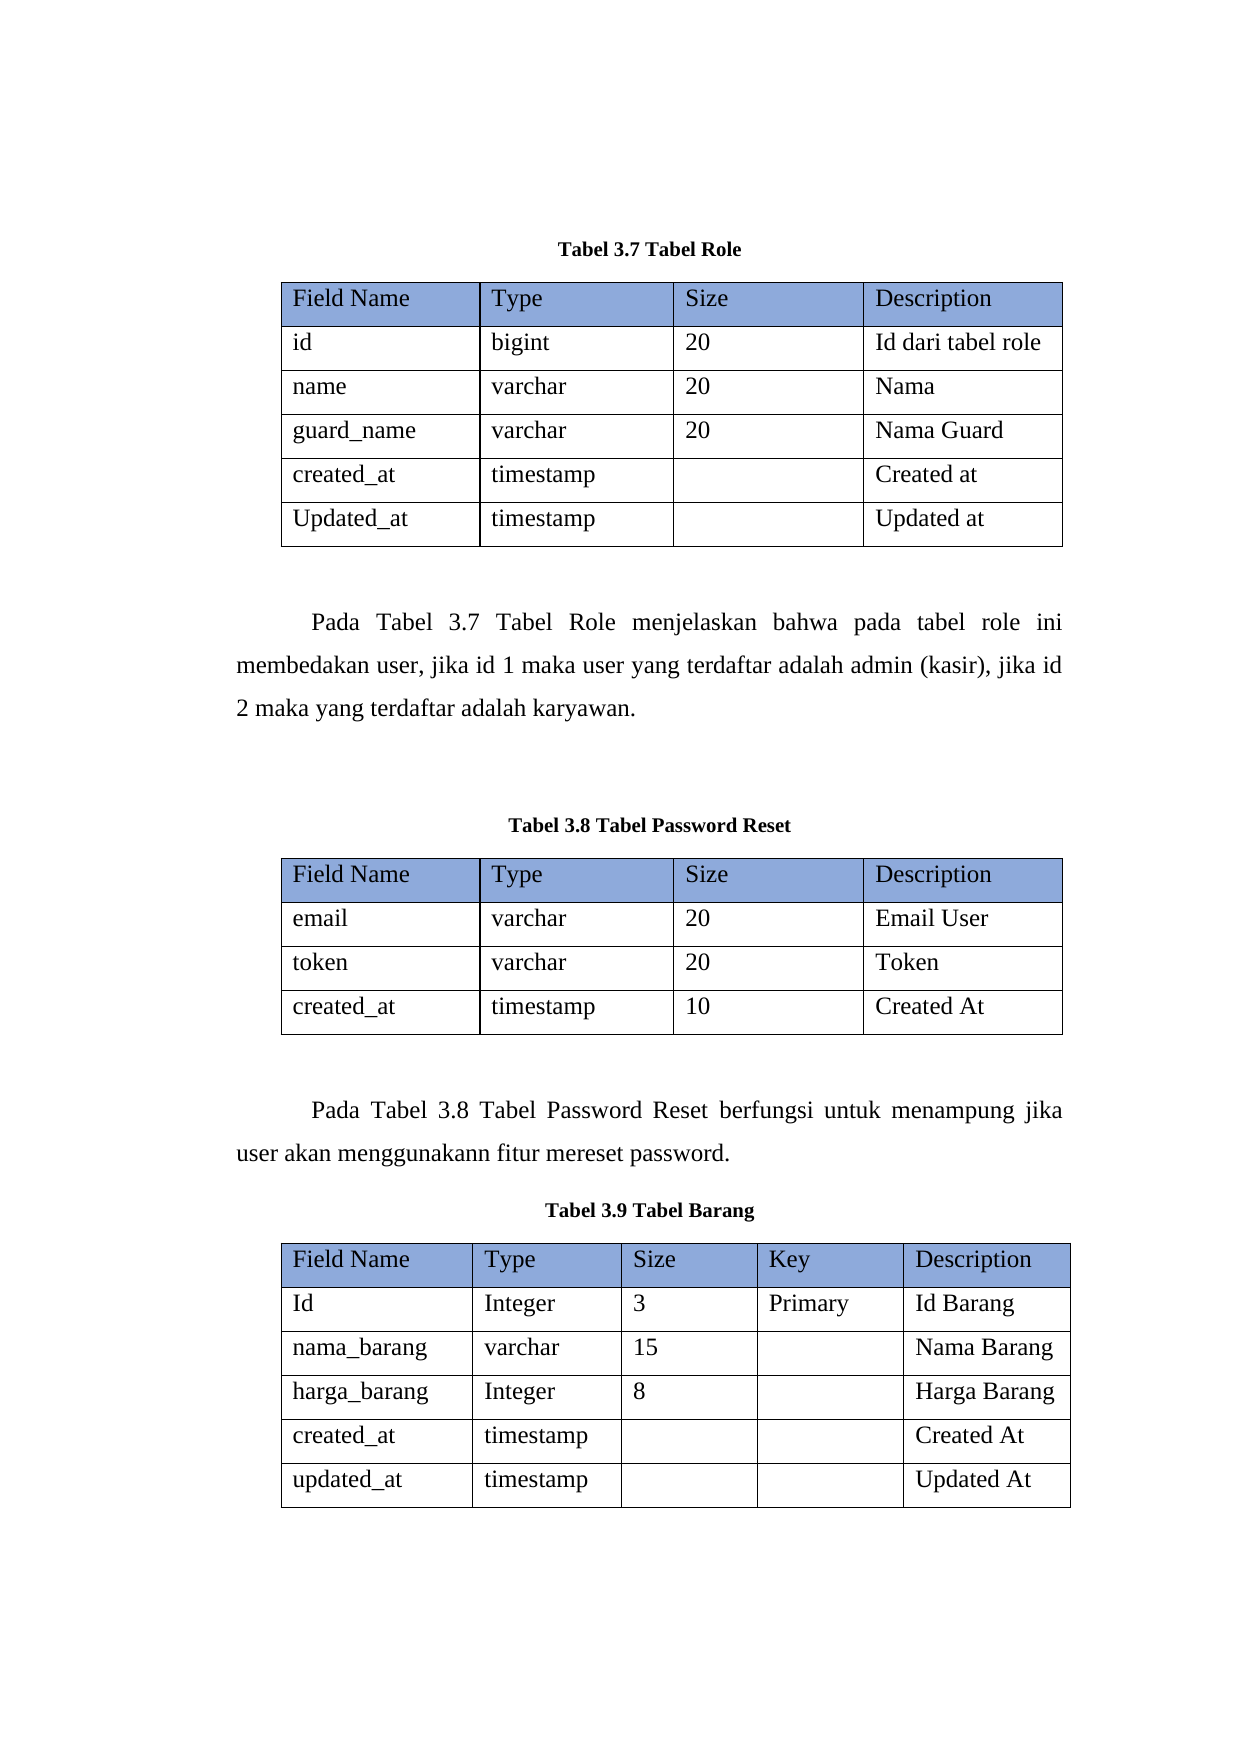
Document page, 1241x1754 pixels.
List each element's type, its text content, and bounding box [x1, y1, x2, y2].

table_cell [622, 1420, 757, 1463]
table_cell [758, 1332, 903, 1375]
table_cell guard_name [282, 415, 479, 458]
table_cell Email User [864, 903, 1062, 946]
table_header Field Name [282, 859, 479, 902]
table_header Key [758, 1244, 903, 1287]
table_cell [674, 503, 863, 546]
table_cell Nama [864, 371, 1062, 414]
table_header Type [481, 283, 673, 326]
table_cell nama_barang [282, 1332, 472, 1375]
table_cell varchar [481, 415, 673, 458]
table_cell varchar [473, 1332, 621, 1375]
table_header Field Name [282, 1244, 472, 1287]
table_cell harga_barang [282, 1376, 472, 1419]
table_cell 8 [622, 1376, 757, 1419]
table_cell name [282, 371, 479, 414]
table_cell Integer [473, 1288, 621, 1331]
table_cell Harga Barang [904, 1376, 1070, 1419]
table_cell Integer [473, 1376, 621, 1419]
table_cell 20 [674, 327, 863, 370]
table_cell updated_at [282, 1464, 472, 1507]
table_header Description [864, 283, 1062, 326]
table_header Size [622, 1244, 757, 1287]
table_cell token [282, 947, 479, 990]
table_cell Nama Barang [904, 1332, 1070, 1375]
table_cell varchar [481, 371, 673, 414]
table_cell Id [282, 1288, 472, 1331]
table_cell created_at [282, 991, 479, 1034]
table_header Description [864, 859, 1062, 902]
table_cell bigint [481, 327, 673, 370]
table_header Type [481, 859, 673, 902]
table_cell [758, 1420, 903, 1463]
table_cell timestamp [481, 503, 673, 546]
table_cell 3 [622, 1288, 757, 1331]
table_header Description [904, 1244, 1070, 1287]
table_cell id [282, 327, 479, 370]
table_cell 20 [674, 415, 863, 458]
table_cell [758, 1376, 903, 1419]
table_cell 20 [674, 903, 863, 946]
table_cell timestamp [473, 1420, 621, 1463]
table_cell Updated at [864, 503, 1062, 546]
table_cell Created At [904, 1420, 1070, 1463]
table_cell Updated At [904, 1464, 1070, 1507]
table_cell Token [864, 947, 1062, 990]
table_cell Id Barang [904, 1288, 1070, 1331]
table_cell [758, 1464, 903, 1507]
table_header Size [674, 283, 863, 326]
table_cell Created at [864, 459, 1062, 502]
table_cell Primary [758, 1288, 903, 1331]
table_cell timestamp [473, 1464, 621, 1507]
table_cell Nama Guard [864, 415, 1062, 458]
table_cell Updated_at [282, 503, 479, 546]
table_cell timestamp [481, 991, 673, 1034]
table_cell Created At [864, 991, 1062, 1034]
table_cell 10 [674, 991, 863, 1034]
table_header Field Name [282, 283, 479, 326]
table_cell email [282, 903, 479, 946]
table_cell 15 [622, 1332, 757, 1375]
table_cell varchar [481, 903, 673, 946]
table_cell 20 [674, 947, 863, 990]
table_cell [622, 1464, 757, 1507]
table_cell created_at [282, 459, 479, 502]
table_cell timestamp [481, 459, 673, 502]
table_cell Id dari tabel role [864, 327, 1062, 370]
table_header Size [674, 859, 863, 902]
table_cell varchar [481, 947, 673, 990]
table_cell [674, 459, 863, 502]
table_cell 20 [674, 371, 863, 414]
table_cell created_at [282, 1420, 472, 1463]
table_header Type [473, 1244, 621, 1287]
